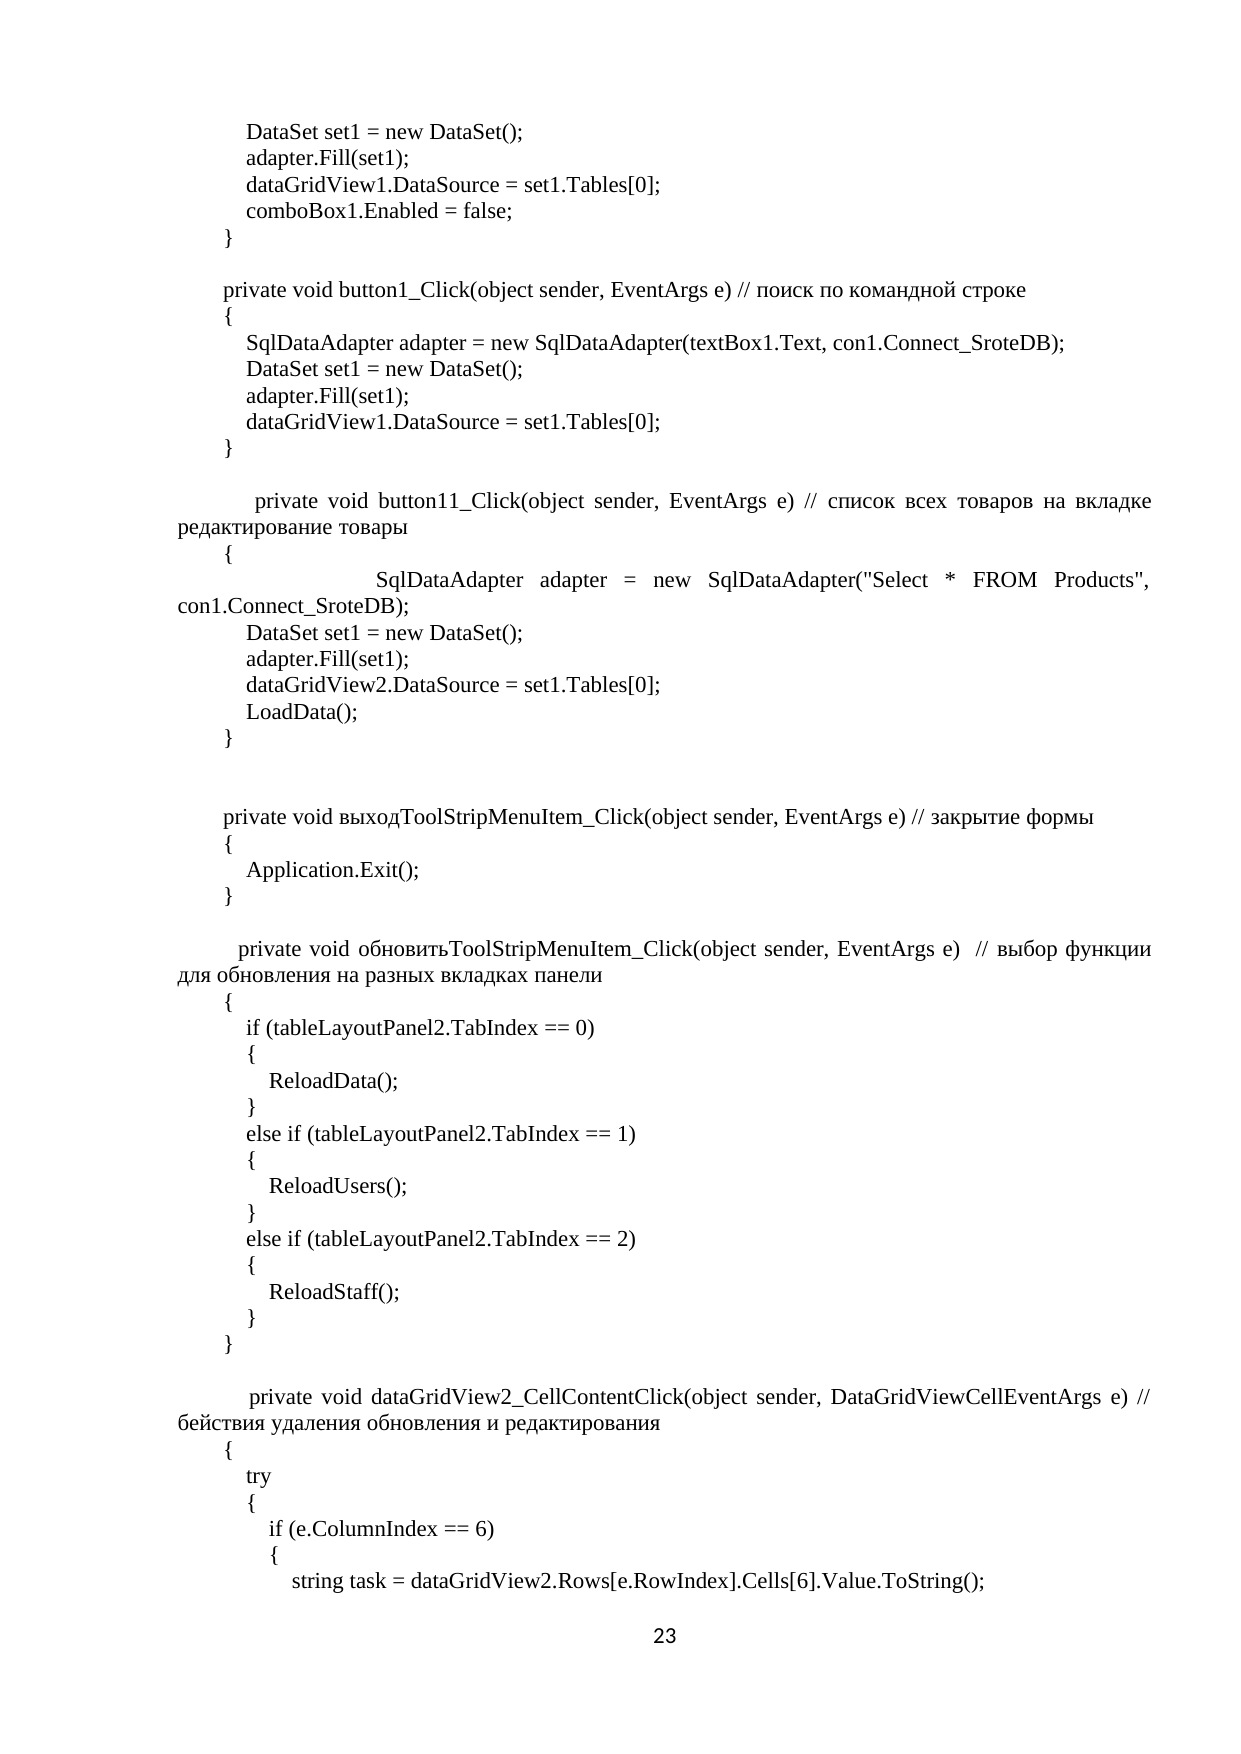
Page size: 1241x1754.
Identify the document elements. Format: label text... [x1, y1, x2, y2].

text private void обновитьToolStripMenuItem_Click(object sender, EventArgs e) // выбор функции для обновления на разных вкладках панели [177, 935, 1152, 988]
text private void button1_Click(object sender, EventArgs e) // поиск по командной строке [177, 276, 1152, 303]
text try [177, 1462, 1152, 1488]
text { [177, 303, 1152, 329]
text { [177, 1146, 1152, 1172]
text private void button11_Click(object sender, EventArgs e) // список всех товаров на вкладке редактирование товары [177, 487, 1152, 540]
text } [177, 1199, 1152, 1225]
text if (e.ColumnIndex == 6) [177, 1515, 1152, 1541]
text adapter.Fill(set1); [177, 144, 1152, 171]
text else if (tableLayoutPanel2.TabIndex == 2) [177, 1225, 1152, 1251]
text } [177, 223, 1152, 250]
text dataGridView2.DataSource = set1.Tables[0]; [177, 672, 1152, 698]
text SqlDataAdapter adapter = new SqlDataAdapter(textBox1.Text, con1.Connect_SroteDB); [177, 329, 1152, 355]
text } [177, 434, 1152, 461]
text dataGridView1.DataSource = set1.Tables[0]; [177, 408, 1152, 434]
text adapter.Fill(set1); [177, 382, 1152, 408]
text DataSet set1 = new DataSet(); [177, 619, 1152, 645]
text { [177, 1436, 1152, 1462]
text } [177, 724, 1152, 751]
text ReloadStaff(); [177, 1278, 1152, 1304]
text { [177, 1041, 1152, 1067]
text { [177, 988, 1152, 1014]
text DataSet set1 = new DataSet(); [177, 355, 1152, 382]
text ReloadUsers(); [177, 1172, 1152, 1199]
text { [177, 1251, 1152, 1278]
text Application.Exit(); [177, 856, 1152, 882]
text dataGridView1.DataSource = set1.Tables[0]; [177, 171, 1152, 197]
text else if (tableLayoutPanel2.TabIndex == 1) [177, 1119, 1152, 1146]
text LoadData(); [177, 698, 1152, 724]
text comboBox1.Enabled = false; [177, 197, 1152, 223]
text } [177, 1304, 1152, 1330]
text DataSet set1 = new DataSet(); [177, 118, 1152, 144]
text if (tableLayoutPanel2.TabIndex == 0) [177, 1014, 1152, 1041]
text { [177, 540, 1152, 566]
text string task = dataGridView2.Rows[e.RowIndex].Cells[6].Value.ToString(); [177, 1568, 1152, 1594]
text private void dataGridView2_CellContentClick(object sender, DataGridViewCellEventArgs e) // бействия удаления обновления и редактирования [177, 1383, 1152, 1436]
text SqlDataAdapter adapter = new SqlDataAdapter("Select * FROM Products", con1.Connect_SroteDB); [177, 566, 1152, 619]
text { [177, 1488, 1152, 1515]
text } [177, 1093, 1152, 1119]
text private void выходToolStripMenuItem_Click(object sender, EventArgs e) // закрытие формы [177, 803, 1152, 830]
text { [177, 830, 1152, 856]
text adapter.Fill(set1); [177, 645, 1152, 672]
text { [177, 1541, 1152, 1568]
text } [177, 882, 1152, 909]
text } [177, 1330, 1152, 1357]
text ReloadData(); [177, 1067, 1152, 1093]
